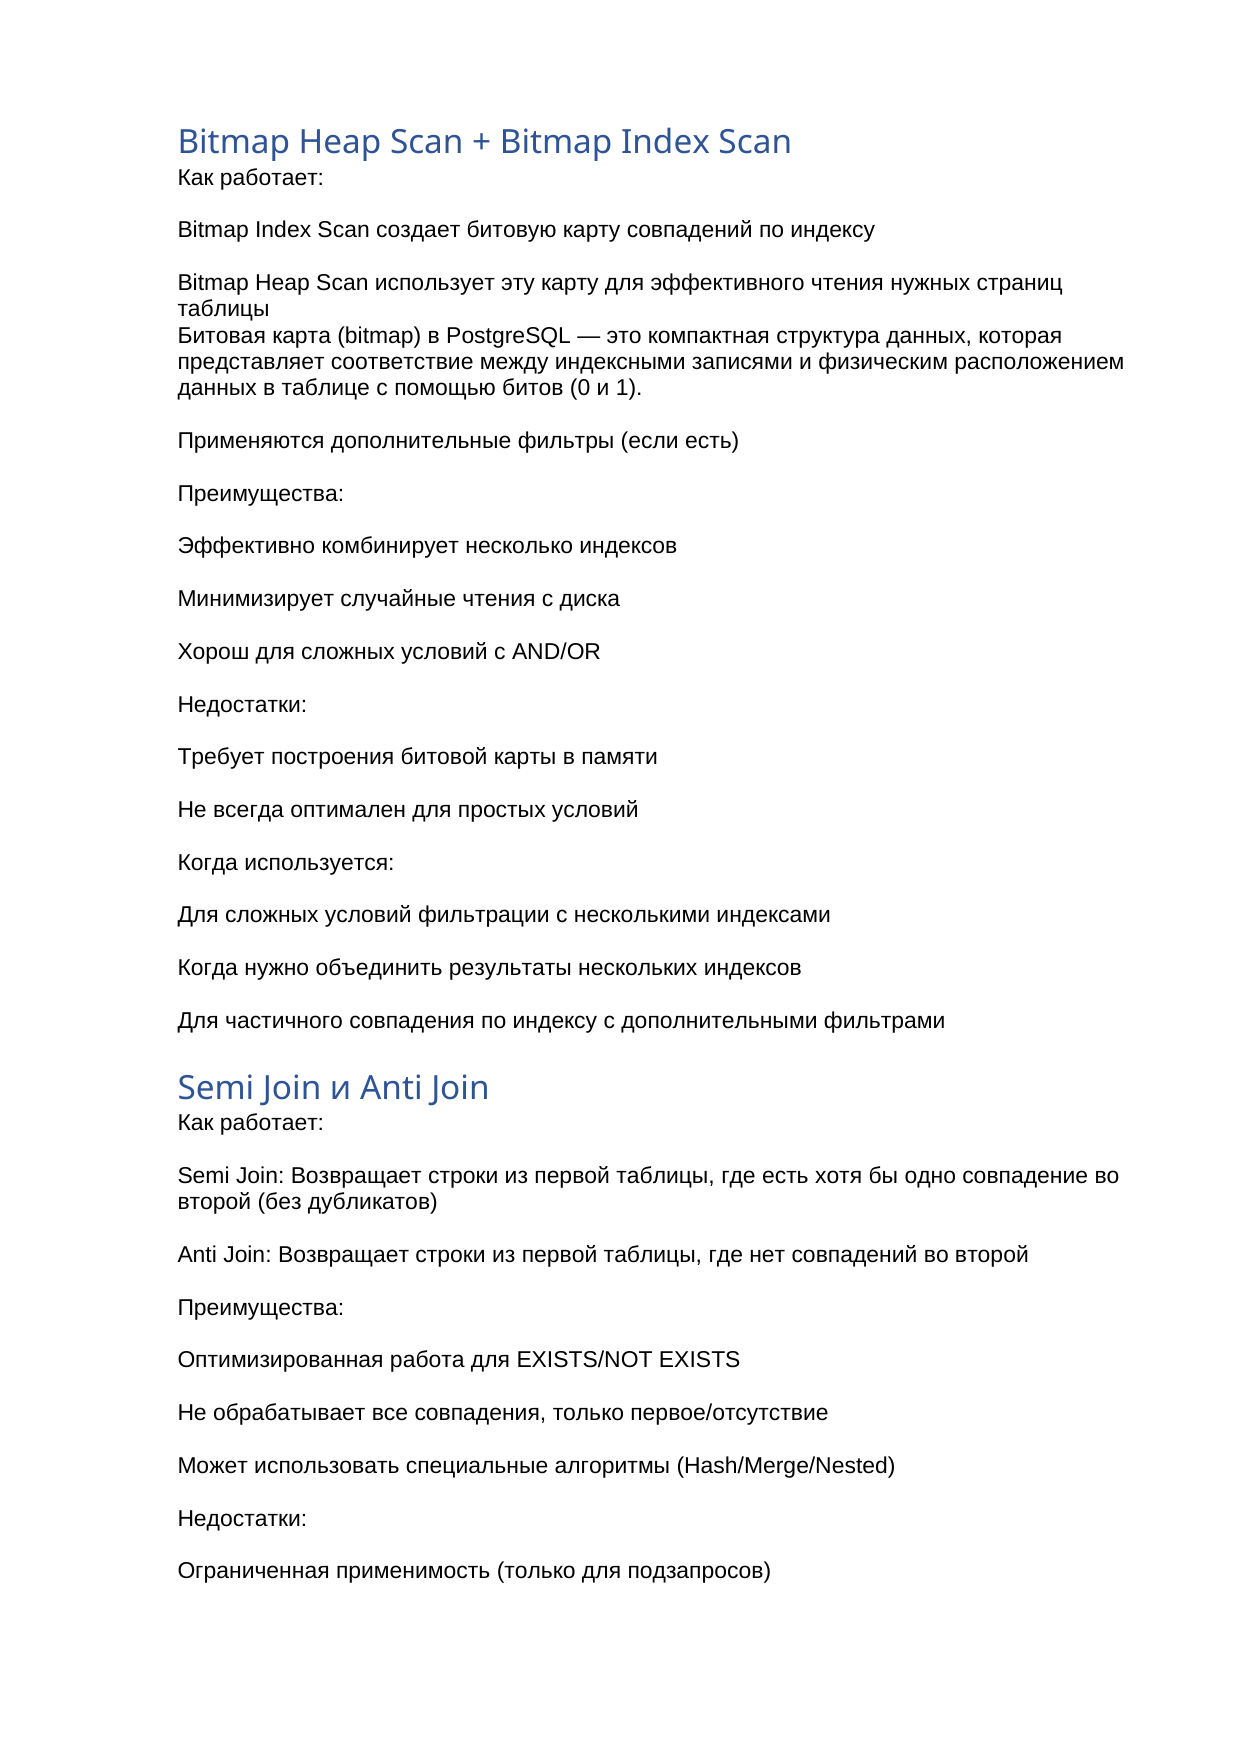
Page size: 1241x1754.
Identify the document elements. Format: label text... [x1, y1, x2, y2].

text Требует построения битовой карты в памяти [177, 743, 1152, 770]
text Bitmap Heap Scan использует эту карту для эффективного чтения нужных страниц таблицы [177, 269, 1152, 322]
text Недостатки: [177, 1504, 1152, 1531]
text Не всегда оптимален для простых условий [177, 796, 1152, 822]
text Anti Join: Возвращает строки из первой таблицы, где нет совпадений во второй [177, 1241, 1152, 1267]
text Хорош для сложных условий с AND/OR [177, 638, 1152, 664]
text Применяются дополнительные фильтры (если есть) [177, 427, 1152, 453]
text Оптимизированная работа для EXISTS/NOT EXISTS [177, 1346, 1152, 1373]
subtitle Bitmap Heap Scan + Bitmap Index Scan [177, 118, 1152, 163]
text Когда используется: [177, 849, 1152, 875]
text Когда нужно объединить результаты нескольких индексов [177, 954, 1152, 981]
text Минимизирует случайные чтения с диска [177, 585, 1152, 612]
text Битовая карта (bitmap) в PostgreSQL — это компактная структура данных, которая представляет соответствие между индексными записями и физическим расположением данных в таблице с помощью битов (0 и 1). [177, 322, 1152, 401]
text Может использовать специальные алгоритмы (Hash/Merge/Nested) [177, 1452, 1152, 1478]
text Эффективно комбинирует несколько индексов [177, 532, 1152, 559]
text Ограниченная применимость (только для подзапросов) [177, 1557, 1152, 1583]
subtitle Semi Join и Anti Join [177, 1064, 1152, 1109]
text Для частичного совпадения по индексу с дополнительными фильтрами [177, 1007, 1152, 1033]
text Bitmap Index Scan создает битовую карту совпадений по индексу [177, 216, 1152, 243]
text Semi Join: Возвращает строки из первой таблицы, где есть хотя бы одно совпадение во второй (без дубликатов) [177, 1162, 1152, 1214]
text Не обрабатывает все совпадения, только первое/отсутствие [177, 1399, 1152, 1425]
text Преимущества: [177, 1294, 1152, 1320]
text Как работает: [177, 163, 1152, 190]
text Как работает: [177, 1109, 1152, 1136]
text Для сложных условий фильтрации с несколькими индексами [177, 901, 1152, 928]
text Преимущества: [177, 480, 1152, 506]
text Недостатки: [177, 691, 1152, 717]
